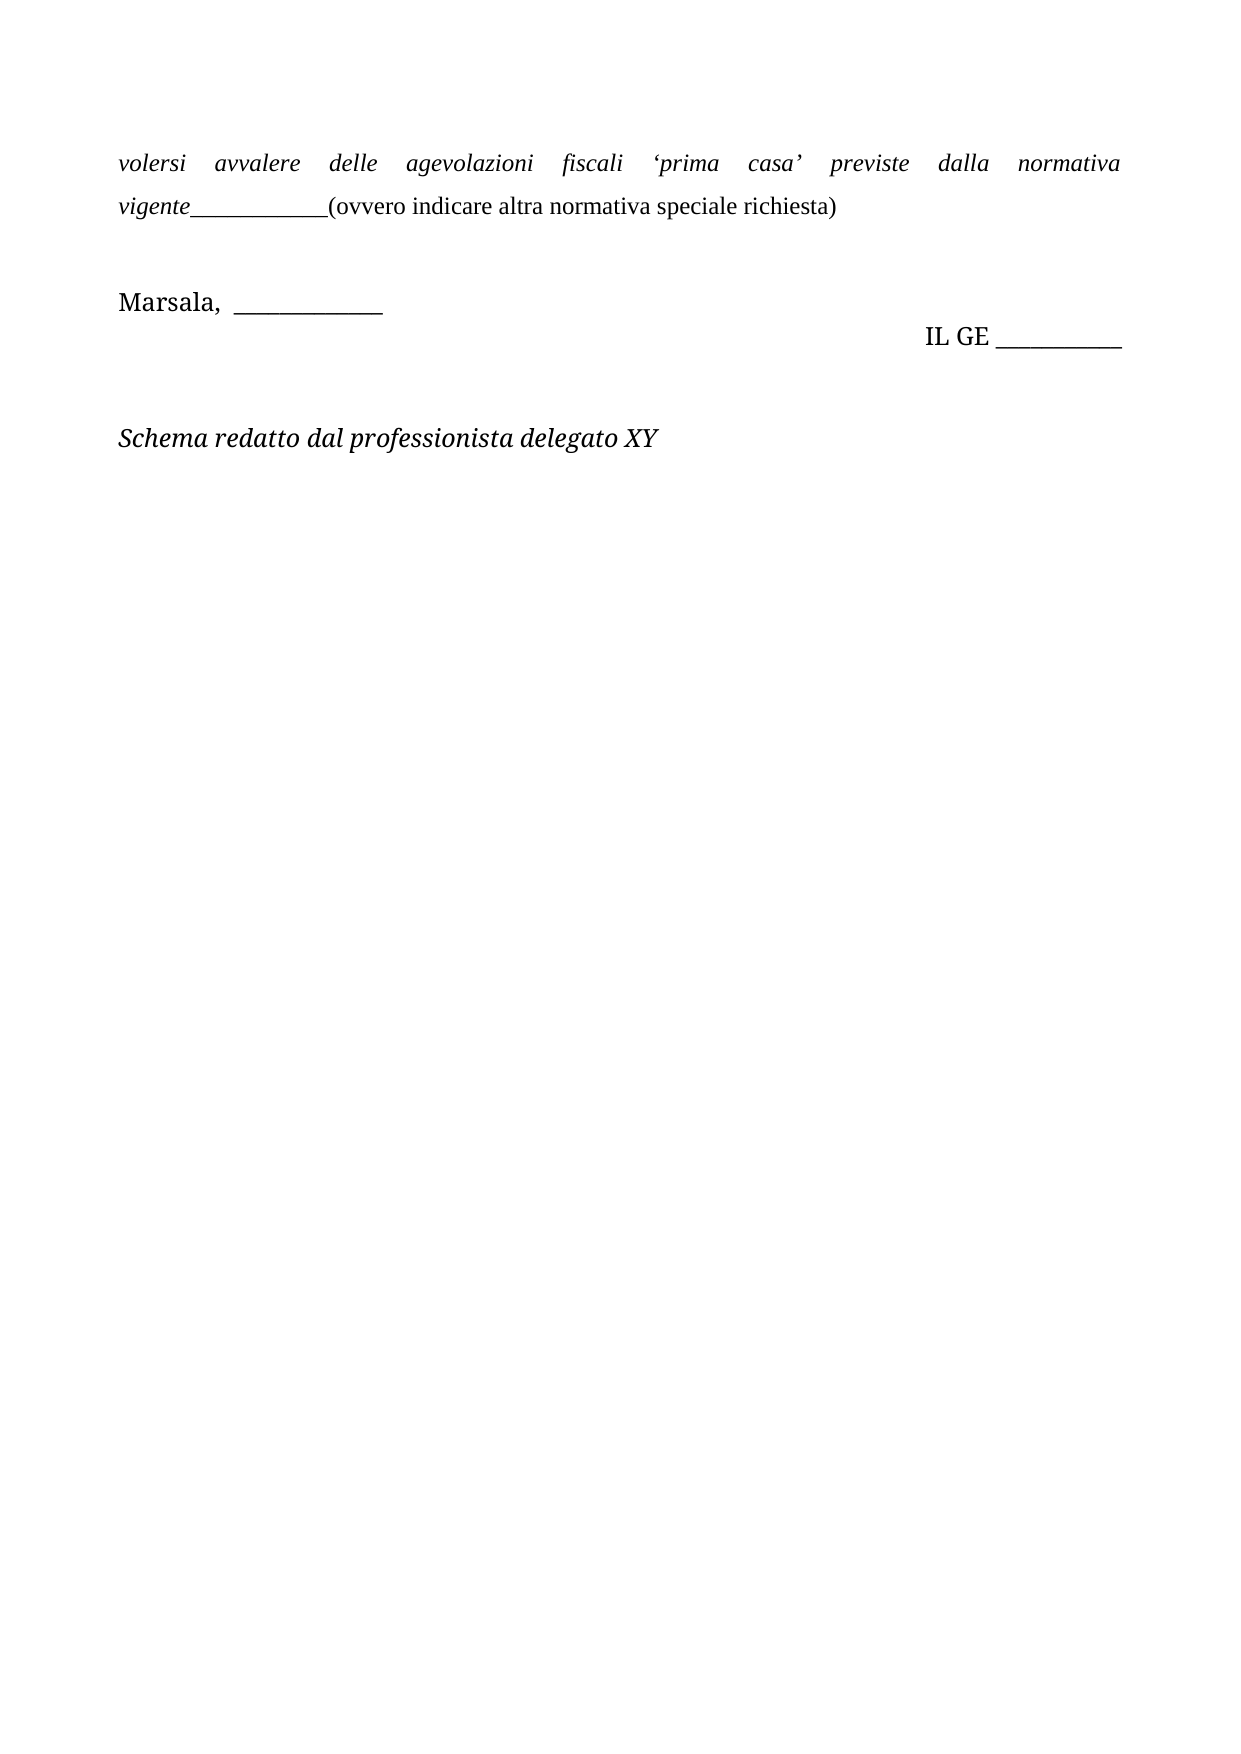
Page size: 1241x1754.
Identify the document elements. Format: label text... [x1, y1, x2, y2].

text IL GE ___________ [118, 319, 1122, 353]
text Schema redatto dal professionista delegato XY [118, 421, 1122, 455]
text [118, 148, 1121, 219]
text Marsala, _____________ [118, 285, 1122, 319]
